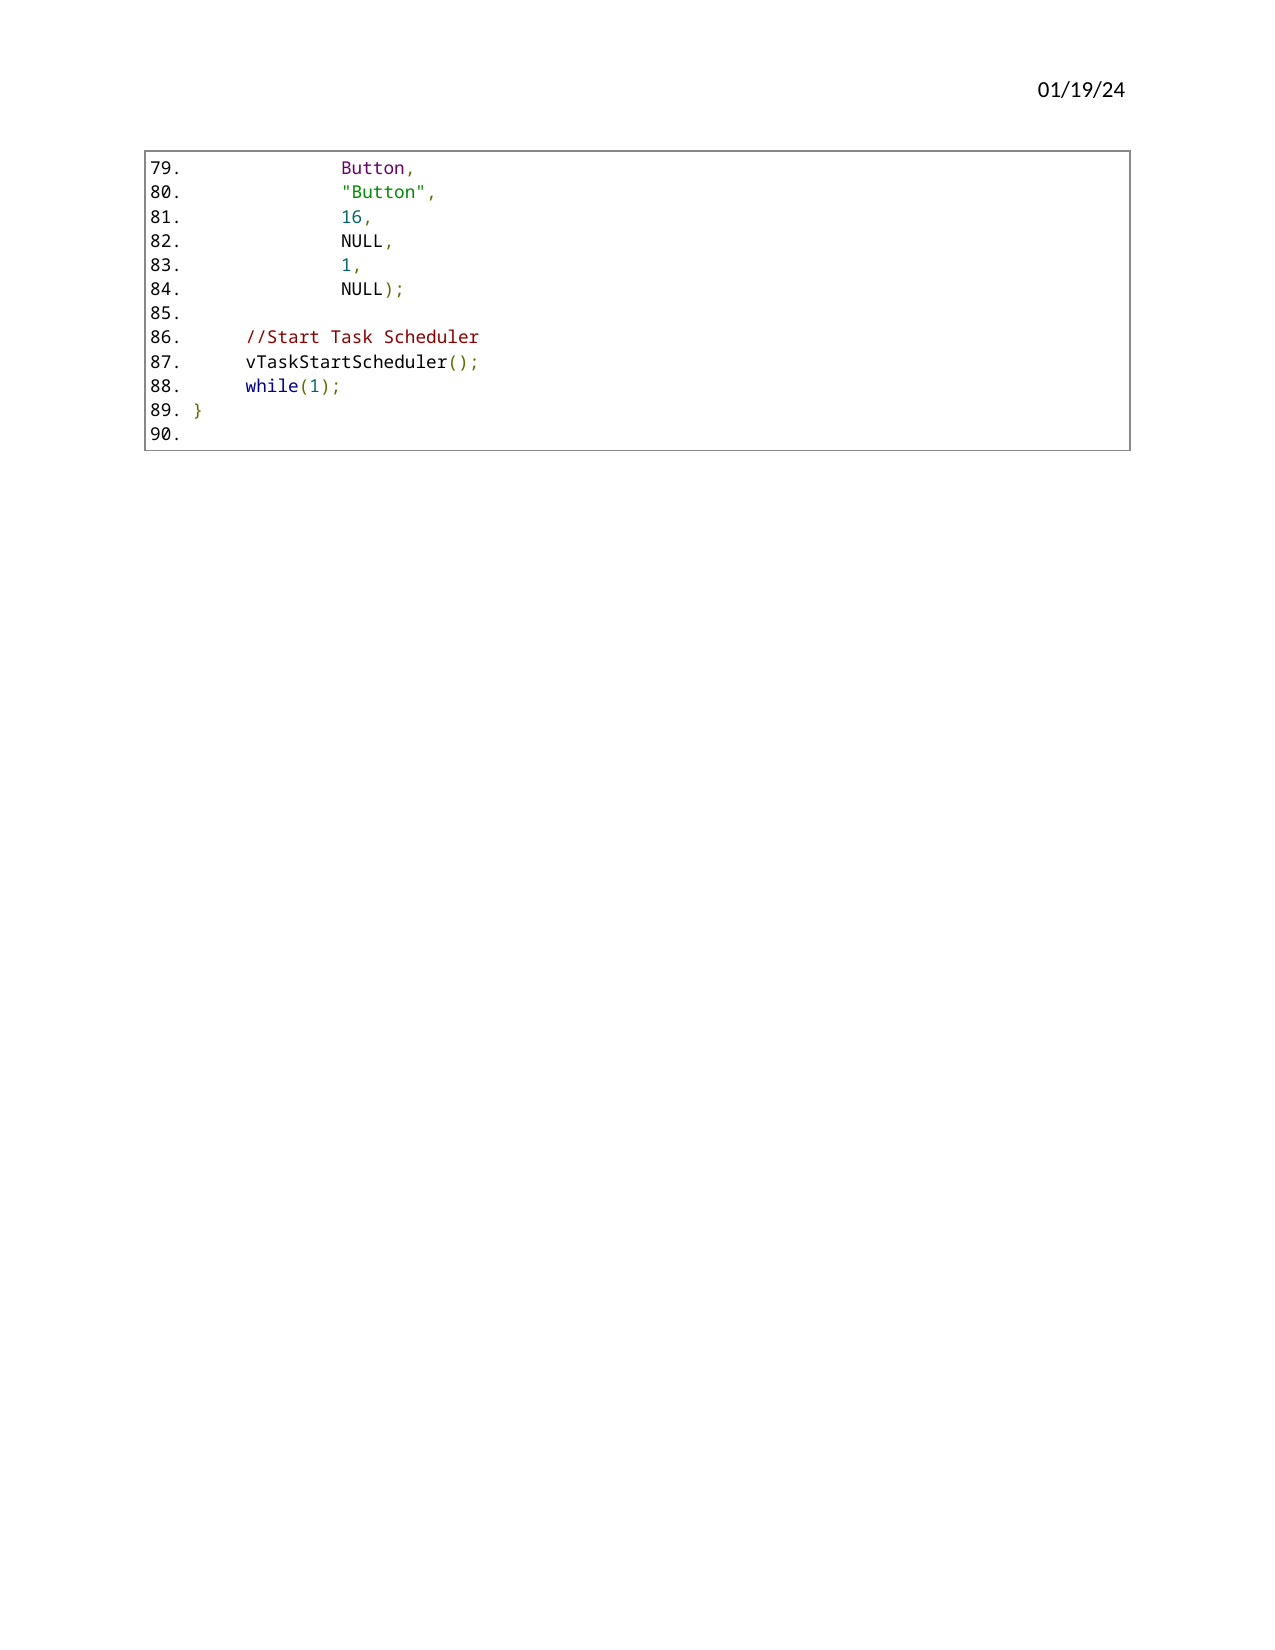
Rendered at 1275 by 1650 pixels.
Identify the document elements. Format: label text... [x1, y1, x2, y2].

text 90. [146, 416, 1129, 450]
text 88. while(1); [150, 373, 1125, 397]
text 89. } [150, 397, 1125, 416]
text 81. 16, [150, 204, 1125, 228]
text 79. Button, [146, 152, 1129, 180]
text 83. 1, [150, 252, 1125, 277]
text 86. //Start Task Scheduler [150, 325, 1125, 349]
text 80. "Button", [150, 180, 1125, 204]
text 82. NULL, [150, 228, 1125, 252]
text 84. NULL); [150, 277, 1125, 301]
text 87. vTaskStartScheduler(); [150, 349, 1125, 373]
text 85. [150, 301, 1125, 325]
